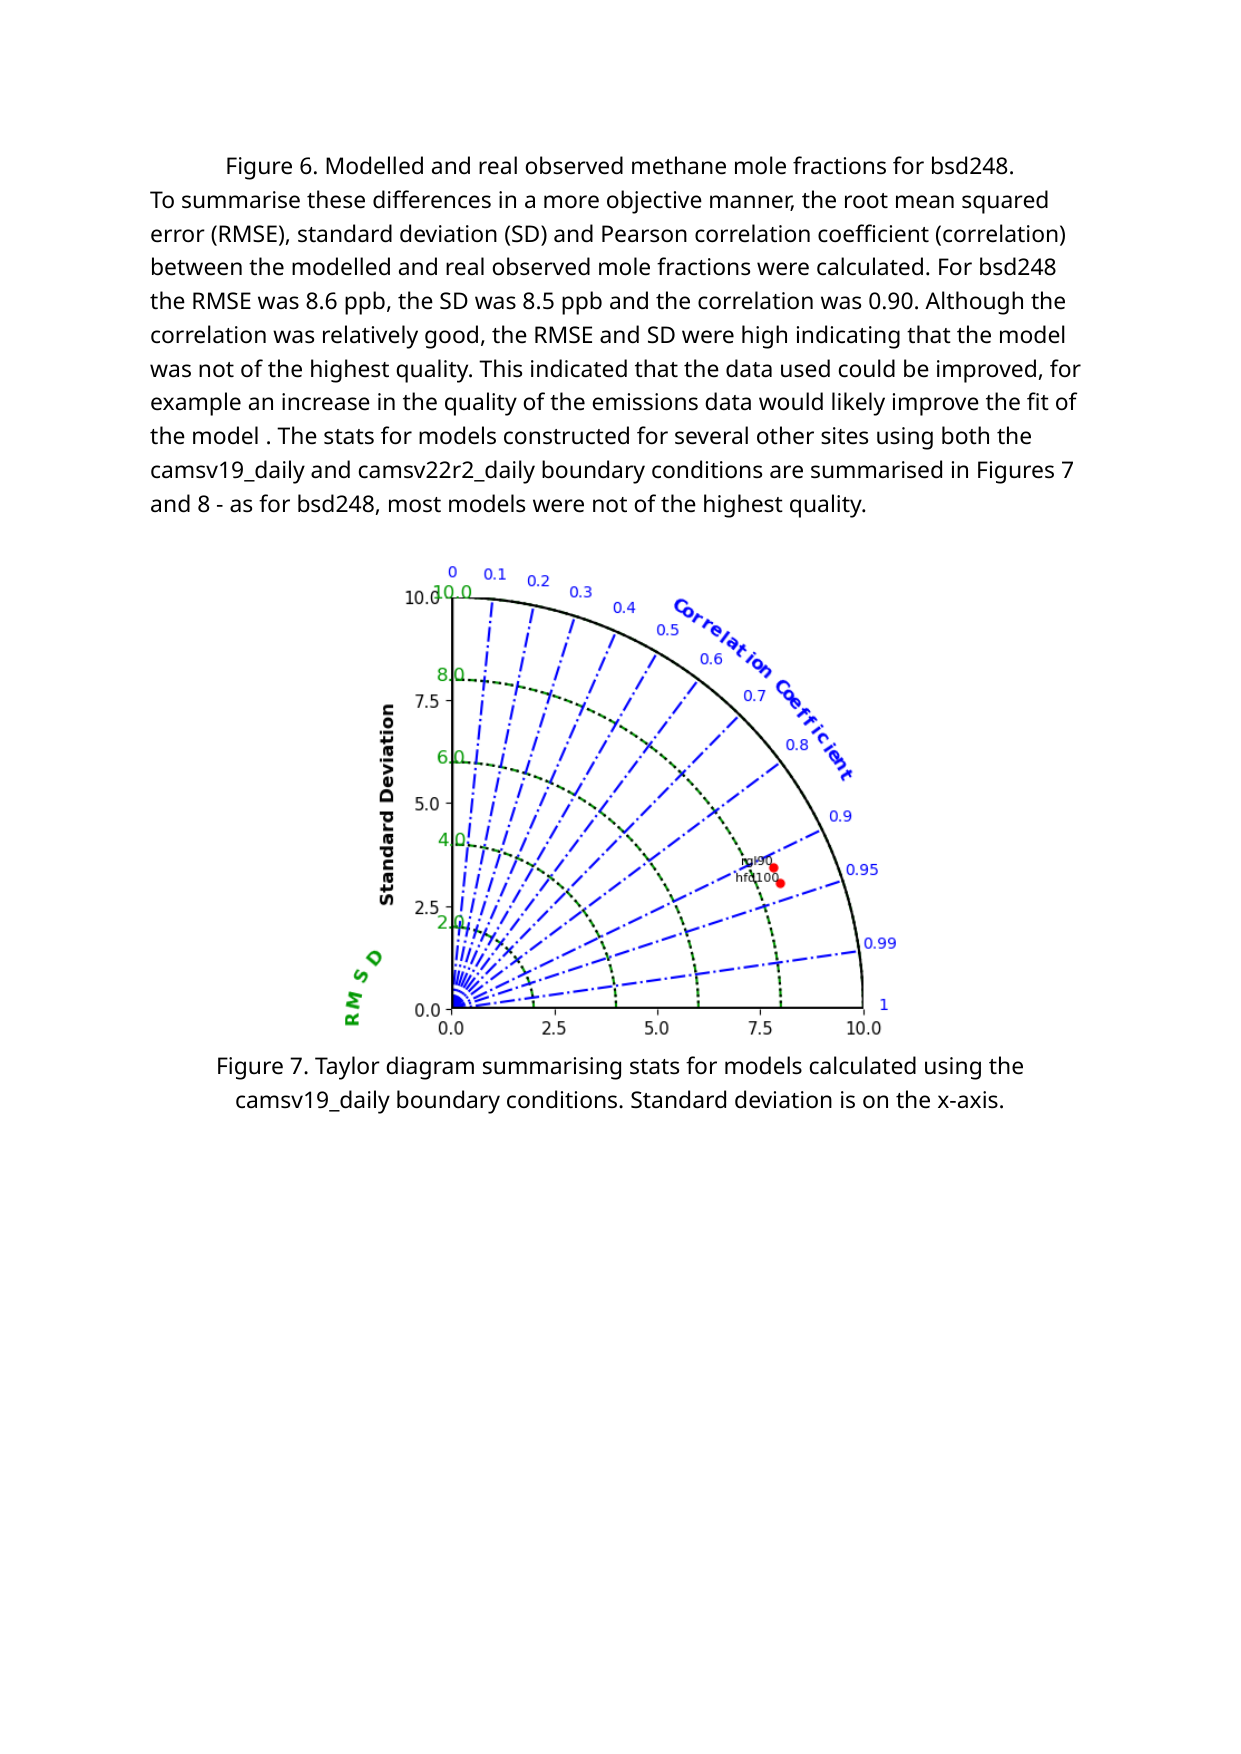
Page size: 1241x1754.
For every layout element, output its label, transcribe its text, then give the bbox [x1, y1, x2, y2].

text To summarise these differences in a more objective manner, the root mean squared error (RMSE), standard deviation (SD) and Pearson correlation coefficient (correlation) between the modelled and real observed mole fractions were calculated. For bsd248 the RMSE was 8.6 ppb, the SD was 8.5 ppb and the correlation was 0.90. Although the correlation was relatively good, the RMSE and SD were high indicating that the model was not of the highest quality. This indicated that the data used could be improved, for example an increase in the quality of the emissions data would likely improve the fit of the model . The stats for models constructed for several other sites using both the camsv19_daily and camsv22r2_daily boundary conditions are summarised in Figures 7 and 8 - as for bsd248, most models were not of the highest quality. [150, 184, 1090, 519]
picture [333, 555, 907, 1048]
text Figure 7. Taylor diagram summarising stats for models calculated using the camsv19_daily boundary conditions. Standard deviation is on the x-axis. [150, 1050, 1090, 1115]
text Figure 6. Modelled and real observed methane mole fractions for bsd248. [150, 150, 1090, 181]
